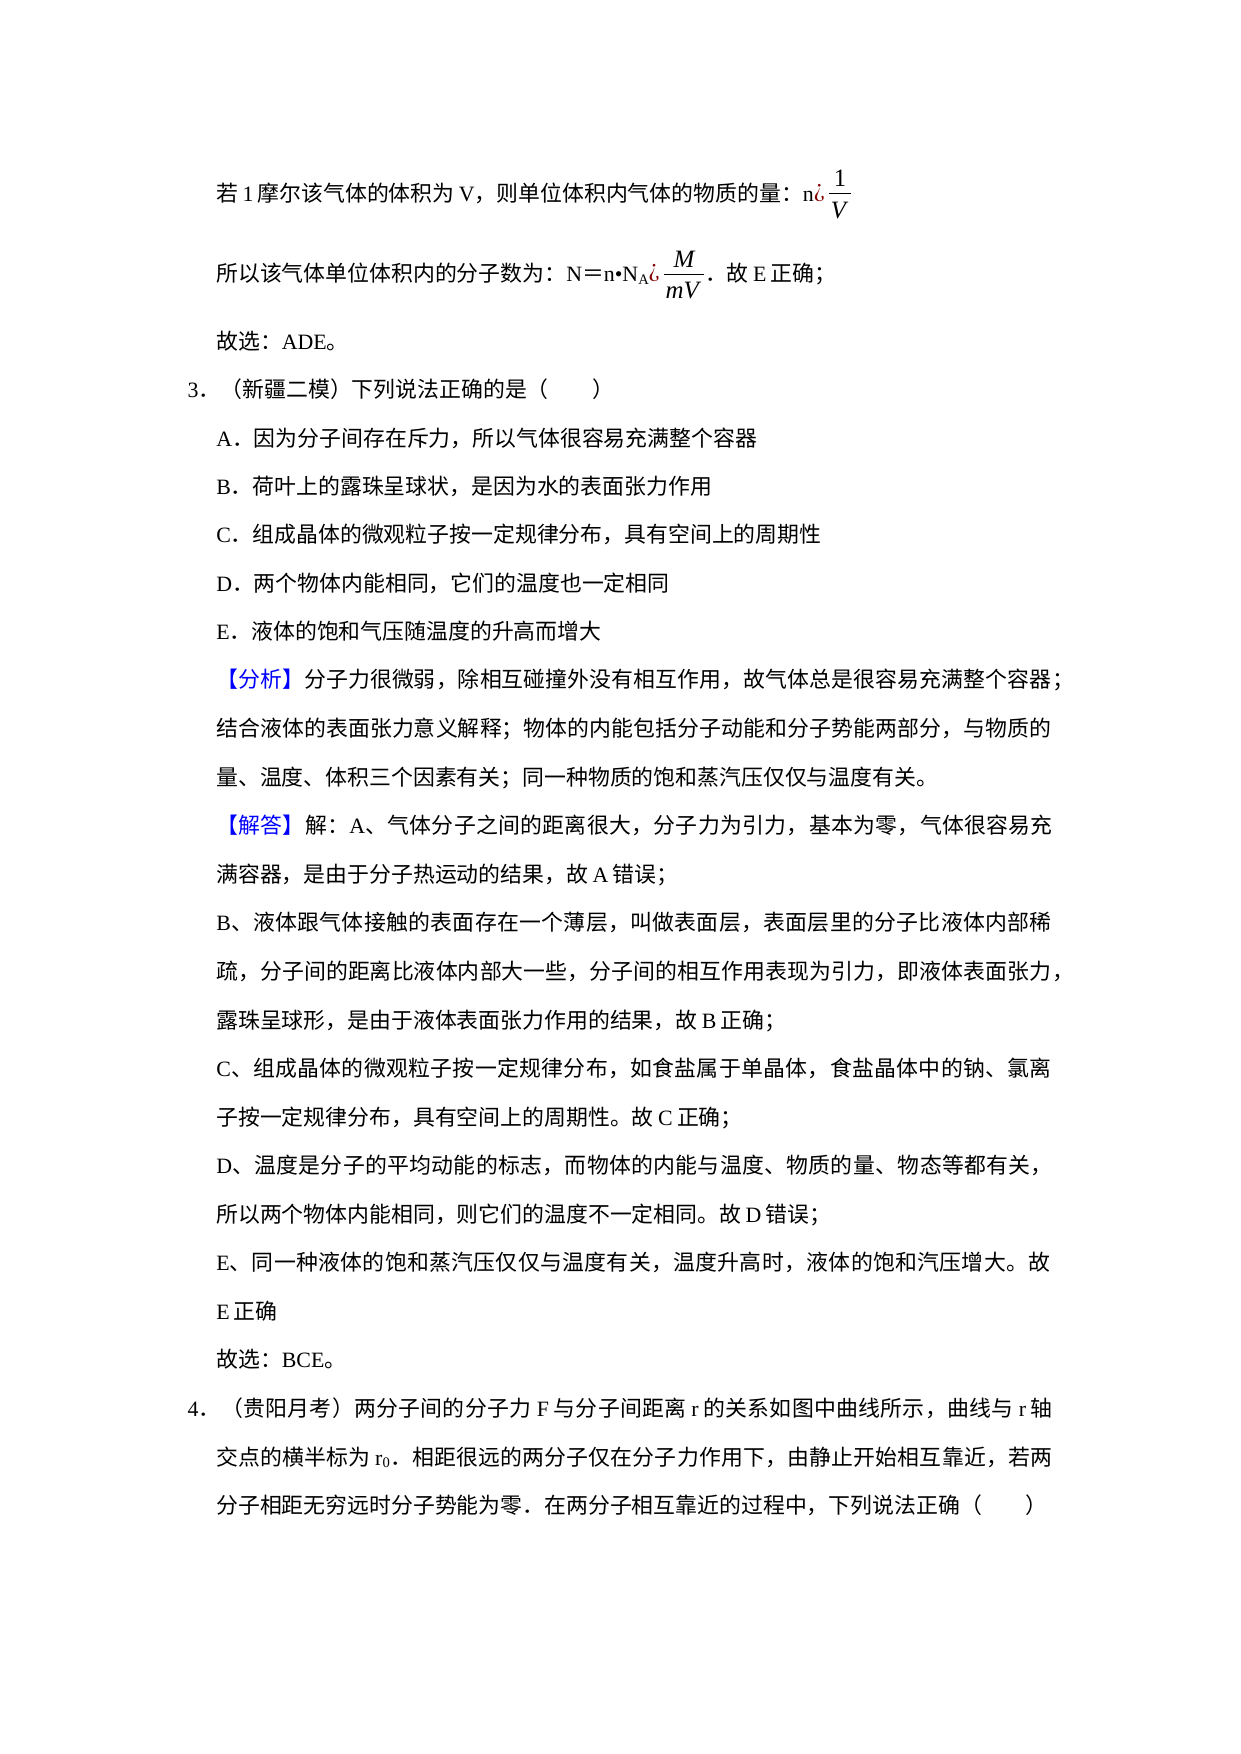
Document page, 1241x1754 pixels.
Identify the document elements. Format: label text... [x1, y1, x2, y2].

text E．液体的饱和气压随温度的升高而增大 [187, 614, 1053, 646]
text 若1摩尔该气体的体积为V，则单位体积内气体的物质的量：n [216, 162, 1053, 227]
text C、组成晶体的微观粒子按一定规律分布，如食盐属于单晶体，食盐晶体中的钠、氯离子按一定规律分布，具有空间上的周期性。故C正确； [216, 1051, 1053, 1132]
text B．荷叶上的露珠呈球状，是因为水的表面张力作用 [187, 469, 1053, 501]
text 故选：ADE。 [216, 324, 1053, 356]
text A．因为分子间存在斥力，所以气体很容易充满整个容器 [187, 420, 1053, 453]
text 【分析】分子力很微弱，除相互碰撞外没有相互作用，故气体总是很容易充满整个容器；结合液体的表面张力意义解释；物体的内能包括分子动能和分子势能两部分，与物质的量、温度、体积三个因素有关；同一种物质的饱和蒸汽压仅仅与温度有关。 [216, 662, 1053, 792]
text 4．（贵阳月考）两分子间的分子力F与分子间距离r的关系如图中曲线所示，曲线与r轴交点的横半标为r0．相距很远的两分子仅在分子力作用下，由静止开始相互靠近，若两分子相距无穷远时分子势能为零．在两分子相互靠近的过程中，下列说法正确（ ） [187, 1390, 1053, 1520]
text 故选：BCE。 [216, 1342, 1053, 1374]
text 所以该气体单位体积内的分子数为：N＝n•NA．故E正确； [216, 243, 1053, 308]
text E、同一种液体的饱和蒸汽压仅仅与温度有关，温度升高时，液体的饱和汽压增大。故E正确 [216, 1245, 1053, 1326]
text 【解答】解：A、气体分子之间的距离很大，分子力为引力，基本为零，气体很容易充满容器，是由于分子热运动的结果，故A错误； [216, 808, 1053, 889]
text C．组成晶体的微观粒子按一定规律分布，具有空间上的周期性 [187, 517, 1053, 549]
text D、温度是分子的平均动能的标志，而物体的内能与温度、物质的量、物态等都有关，所以两个物体内能相同，则它们的温度不一定相同。故D错误； [216, 1148, 1053, 1229]
text D．两个物体内能相同，它们的温度也一定相同 [187, 565, 1053, 598]
text B、液体跟气体接触的表面存在一个薄层，叫做表面层，表面层里的分子比液体内部稀疏，分子间的距离比液体内部大一些，分子间的相互作用表现为引力，即液体表面张力，露珠呈球形，是由于液体表面张力作用的结果，故B正确； [216, 905, 1053, 1035]
text 3．（新疆二模）下列说法正确的是（ ） [187, 372, 1053, 404]
